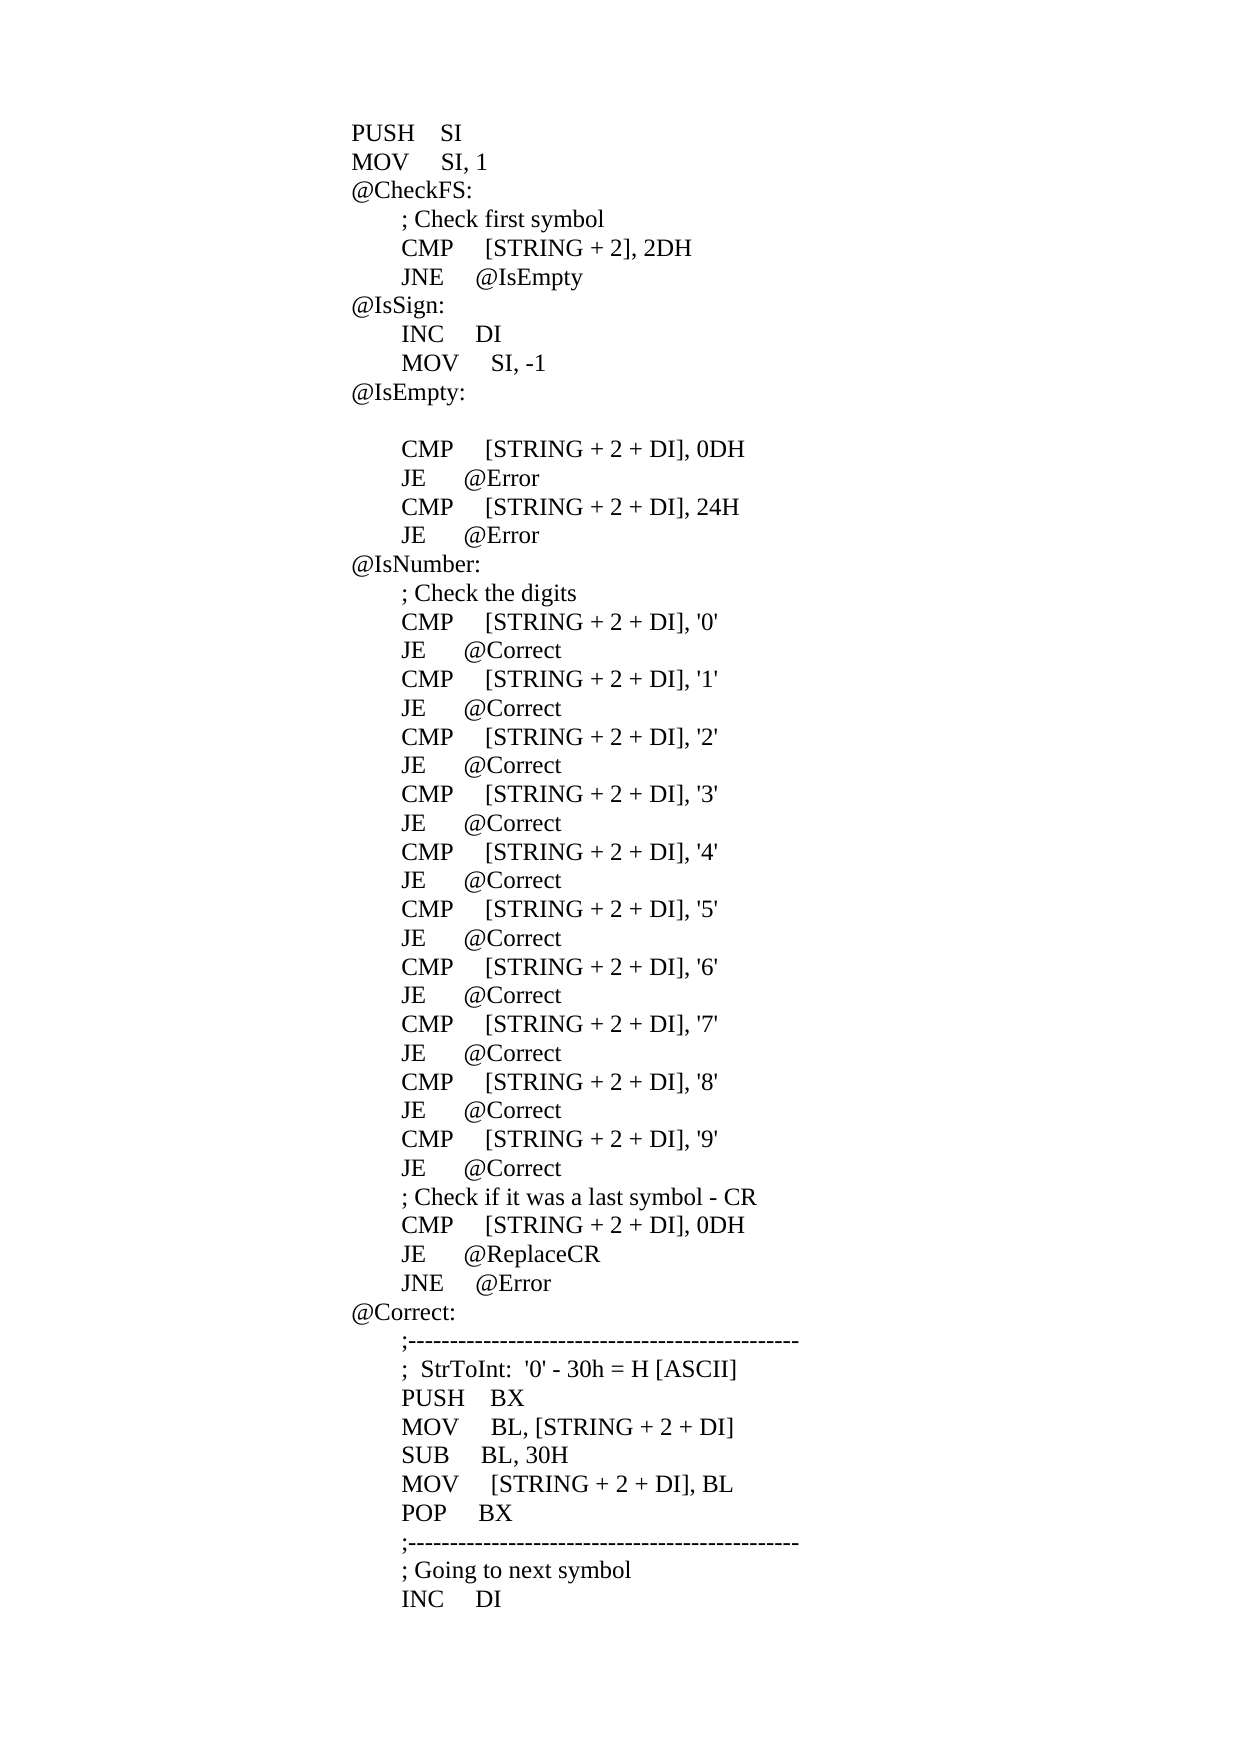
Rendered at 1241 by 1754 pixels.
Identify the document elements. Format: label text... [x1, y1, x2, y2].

text CMP [STRING + 2 + DI], '7' [177, 1009, 1152, 1038]
text ; StrToInt: '0' - 30h = H [ASCII] [177, 1354, 1152, 1383]
text POP BX [177, 1498, 1152, 1527]
text MOV SI, 1 [177, 147, 1152, 176]
text ;----------------------------------------------- [177, 1326, 1152, 1354]
text JE @Correct [177, 1153, 1152, 1182]
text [177, 1527, 1152, 1556]
text ; Check the digits [177, 578, 1152, 607]
text SUB BL, 30H [177, 1441, 1152, 1469]
text CMP [STRING + 2 + DI], '4' [177, 837, 1152, 866]
text ; Going to next symbol [177, 1556, 1152, 1584]
text JE @Error [177, 463, 1152, 492]
text INC DI [177, 1584, 1152, 1613]
text JE @ReplaceCR [177, 1239, 1152, 1268]
text CMP [STRING + 2 + DI], '5' [177, 894, 1152, 923]
text CMP [STRING + 2 + DI], 0DH [177, 1211, 1152, 1239]
text JE @Correct [177, 693, 1152, 722]
text JE @Correct [177, 1038, 1152, 1067]
text CMP [STRING + 2 + DI], '9' [177, 1124, 1152, 1153]
text MOV SI, -1 [177, 348, 1152, 377]
text @IsNumber: [177, 549, 1152, 578]
text JE @Correct [177, 1096, 1152, 1124]
text CMP [STRING + 2 + DI], '2' [177, 722, 1152, 751]
text INC DI [177, 319, 1152, 348]
text ; Check if it was a last symbol - CR [177, 1182, 1152, 1211]
text CMP [STRING + 2 + DI], '1' [177, 664, 1152, 693]
text MOV [STRING + 2 + DI], BL [177, 1469, 1152, 1498]
text JE @Correct [177, 808, 1152, 837]
text CMP [STRING + 2 + DI], '0' [177, 607, 1152, 636]
text JE @Correct [177, 751, 1152, 779]
text CMP [STRING + 2 + DI], '6' [177, 952, 1152, 981]
text CMP [STRING + 2 + DI], '8' [177, 1067, 1152, 1096]
text CMP [STRING + 2], 2DH [177, 233, 1152, 262]
text CMP [STRING + 2 + DI], '3' [177, 779, 1152, 808]
text MOV BL, [STRING + 2 + DI] [177, 1412, 1152, 1441]
text @IsEmpty: [177, 377, 1152, 406]
text JE @Correct [177, 923, 1152, 952]
text JE @Error [177, 521, 1152, 549]
text JE @Correct [177, 981, 1152, 1009]
text @Correct: [177, 1297, 1152, 1326]
text CMP [STRING + 2 + DI], 0DH [177, 434, 1152, 463]
text @IsSign: [177, 291, 1152, 319]
text PUSH SI [177, 118, 1152, 147]
text JE @Correct [177, 636, 1152, 664]
text JNE @IsEmpty [177, 262, 1152, 291]
text CMP [STRING + 2 + DI], 24H [177, 492, 1152, 521]
text ; Check first symbol [177, 204, 1152, 233]
text JNE @Error [177, 1268, 1152, 1297]
text JE @Correct [177, 866, 1152, 894]
text PUSH BX [177, 1383, 1152, 1412]
text @CheckFS: [177, 176, 1152, 204]
